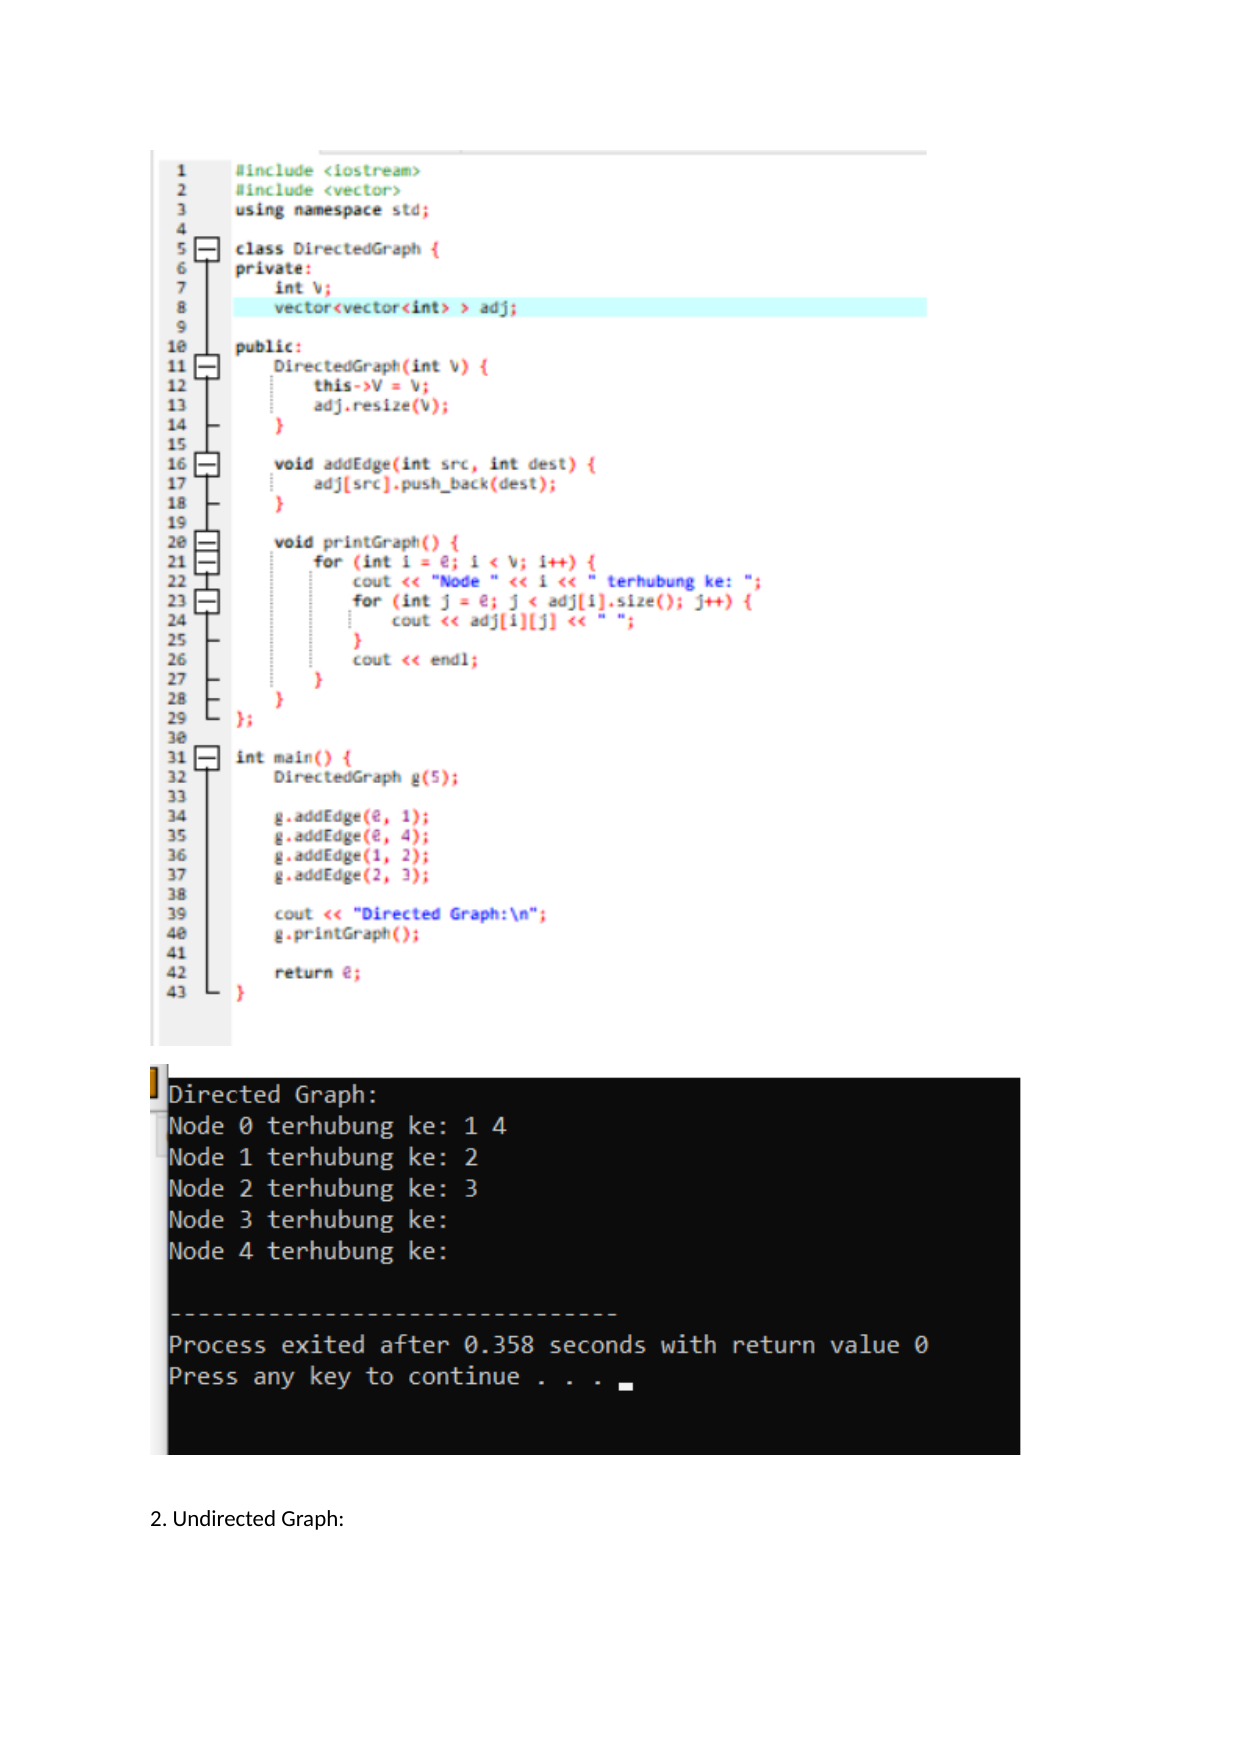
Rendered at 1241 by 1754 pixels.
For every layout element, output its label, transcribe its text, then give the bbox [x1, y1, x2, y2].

picture [150, 1064, 1021, 1455]
picture [150, 150, 927, 1046]
text 2. Undirected Graph: [150, 1504, 1090, 1532]
